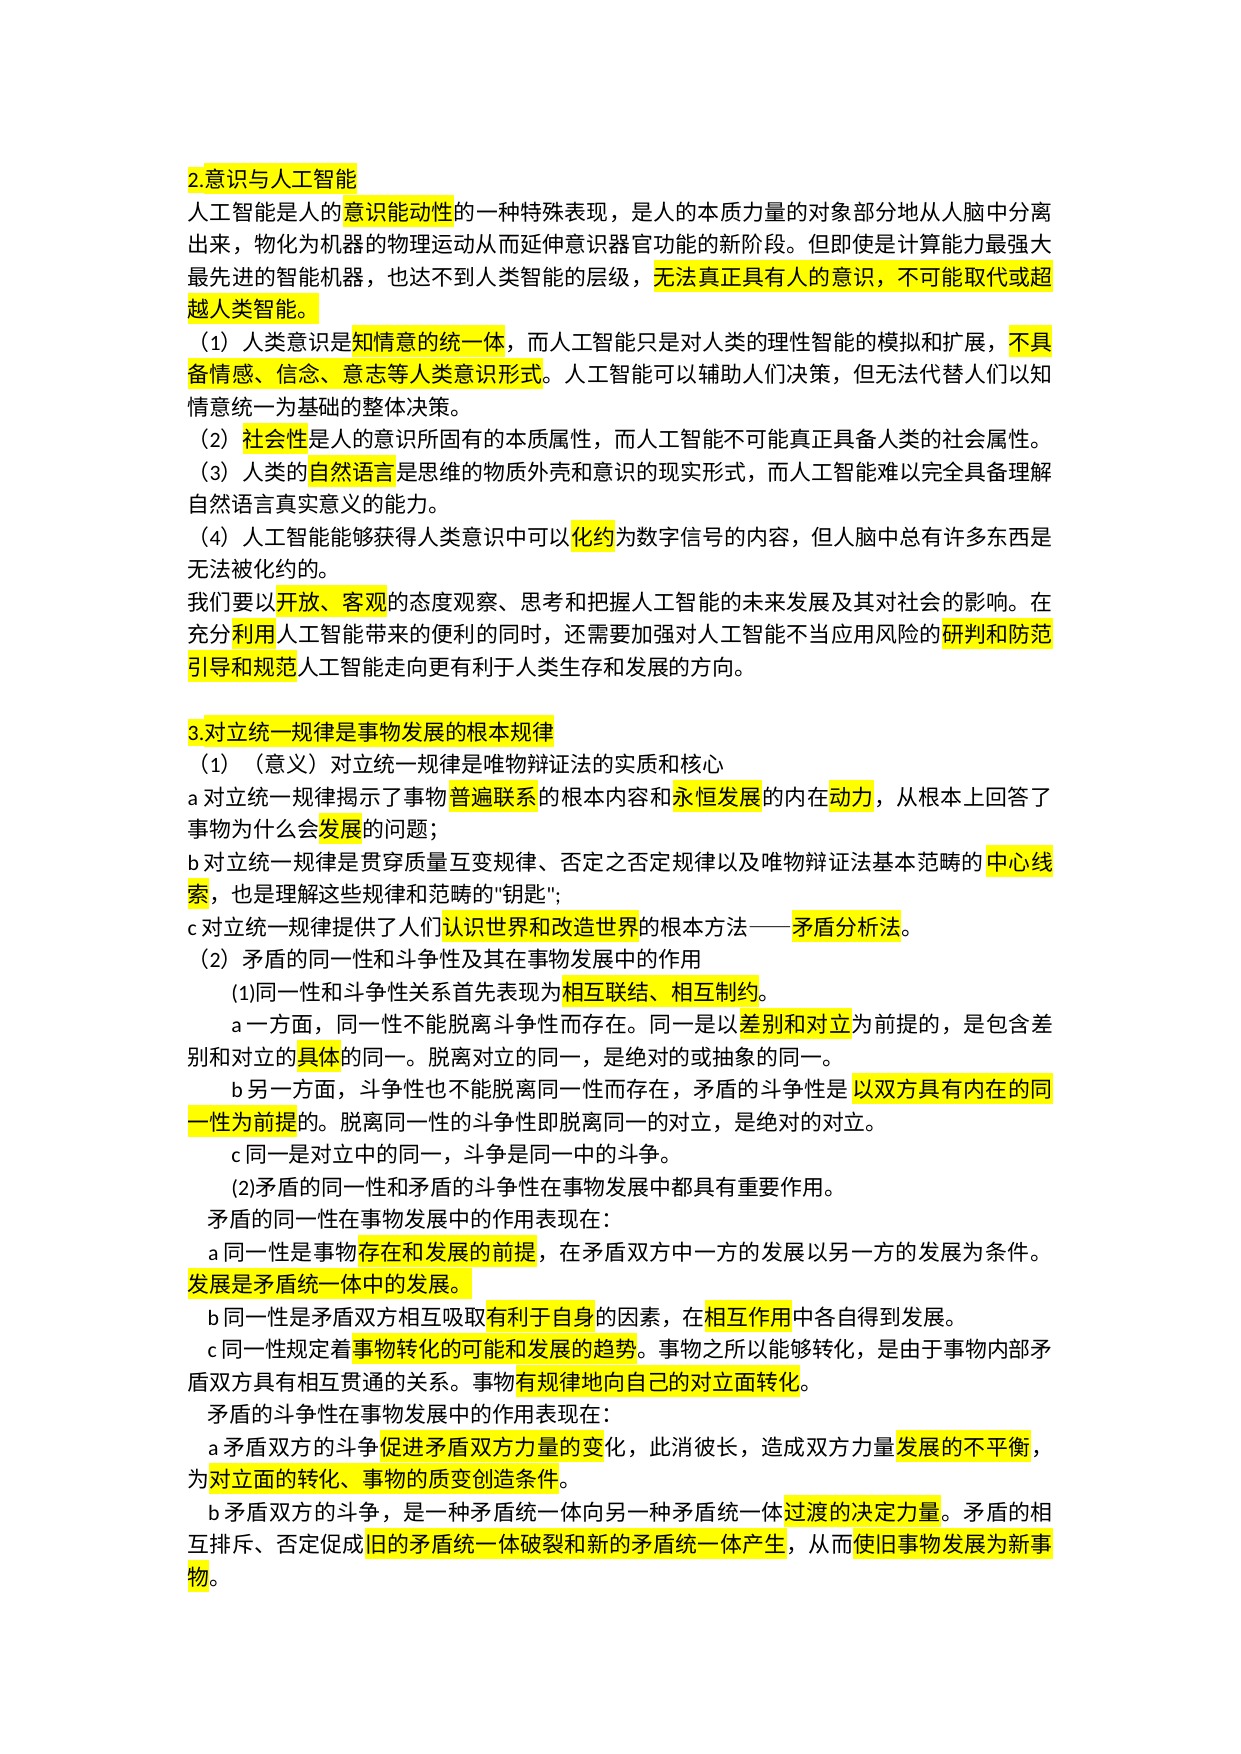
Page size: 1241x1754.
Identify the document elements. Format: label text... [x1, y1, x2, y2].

text 人工智能是人的意识能动性的一种特殊表现，是人的本质力量的对象部分地从人脑中分离出来，物化为机器的物理运动从而延伸意识器官功能的新阶段。但即使是计算能力最强大、最先进的智能机器，也达不到人类智能的层级，无法真正具有人的意识，不可能取代或超越人类智能。 [187, 194, 1053, 324]
text 2.意识与人工智能 [187, 162, 1053, 194]
text b另一方面，斗争性也不能脱离同一性而存在，矛盾的斗争性是以双方具有内在的同一性为前提的。脱离同一性的斗争性即脱离同一的对立，是绝对的对立。 [187, 1072, 1053, 1137]
text 我们要以开放、客观的态度观察、思考和把握人工智能的未来发展及其对社会的影响。在充分利用人工智能带来的便利的同时，还需要加强对人工智能不当应用风险的研判和防范，引导和规范人工智能走向更有利于人类生存和发展的方向。 [187, 584, 1053, 682]
text c同一是对立中的同一，斗争是同一中的斗争。 [187, 1137, 1053, 1169]
text （2）社会性是人的意识所固有的本质属性，而人工智能不可能真正具备人类的社会属性。 [187, 422, 1053, 454]
text (2)矛盾的同一性和矛盾的斗争性在事物发展中都具有重要作用。 [187, 1169, 1053, 1202]
text a同一性是事物存在和发展的前提，在矛盾双方中一方的发展以另一方的发展为条件。发展是矛盾统一体中的发展。 [187, 1234, 1053, 1299]
text a对立统一规律揭示了事物普遍联系的根本内容和永恒发展的内在动力，从根本上回答了事物为什么会发展的问题； [187, 779, 1053, 844]
text 矛盾的斗争性在事物发展中的作用表现在： [187, 1397, 1053, 1429]
text b矛盾双方的斗争，是一种矛盾统一体向另一种矛盾统一体过渡的决定力量。矛盾的相互排斥、否定促成旧的矛盾统一体破裂和新的矛盾统一体产生，从而使旧事物发展为新事物。 [187, 1494, 1053, 1592]
text 矛盾的同一性在事物发展中的作用表现在： [187, 1202, 1053, 1234]
text （1）人类意识是知情意的统一体，而人工智能只是对人类的理性智能的模拟和扩展，不具备情感、信念、意志等人类意识形式。人工智能可以辅助人们决策，但无法代替人们以知情意统一为基础的整体决策。 [187, 324, 1053, 422]
text 3.对立统一规律是事物发展的根本规律 [187, 714, 1053, 747]
text a矛盾双方的斗争促进矛盾双方力量的变化，此消彼长，造成双方力量发展的不平衡，为对立面的转化、事物的质变创造条件。 [187, 1429, 1053, 1494]
text (1)同一性和斗争性关系首先表现为相互联结、相互制约。 [187, 974, 1053, 1007]
text c同一性规定着事物转化的可能和发展的趋势。事物之所以能够转化，是由于事物内部矛盾双方具有相互贯通的关系。事物有规律地向自己的对立面转化。 [187, 1332, 1053, 1397]
text （1）（意义）对立统一规律是唯物辩证法的实质和核心 [187, 747, 1053, 779]
text （2）矛盾的同一性和斗争性及其在事物发展中的作用 [187, 942, 1053, 974]
text a一方面，同一性不能脱离斗争性而存在。同一是以差别和对立为前提的，是包含差别和对立的具体的同一。脱离对立的同一，是绝对的或抽象的同一。 [187, 1007, 1053, 1072]
text b对立统一规律是贯穿质量互变规律、否定之否定规律以及唯物辩证法基本范畴的中心线索，也是理解这些规律和范畴的"钥匙"; [187, 844, 1053, 909]
text c对立统一规律提供了人们认识世界和改造世界的根本方法——矛盾分析法。 [187, 909, 1053, 942]
text （3）人类的自然语言是思维的物质外壳和意识的现实形式，而人工智能难以完全具备理解自然语言真实意义的能力。 [187, 454, 1053, 519]
text （4）人工智能能够获得人类意识中可以化约为数字信号的内容，但人脑中总有许多东西是无法被化约的。 [187, 519, 1053, 584]
text b同一性是矛盾双方相互吸取有利于自身的因素，在相互作用中各自得到发展。 [187, 1299, 1053, 1332]
